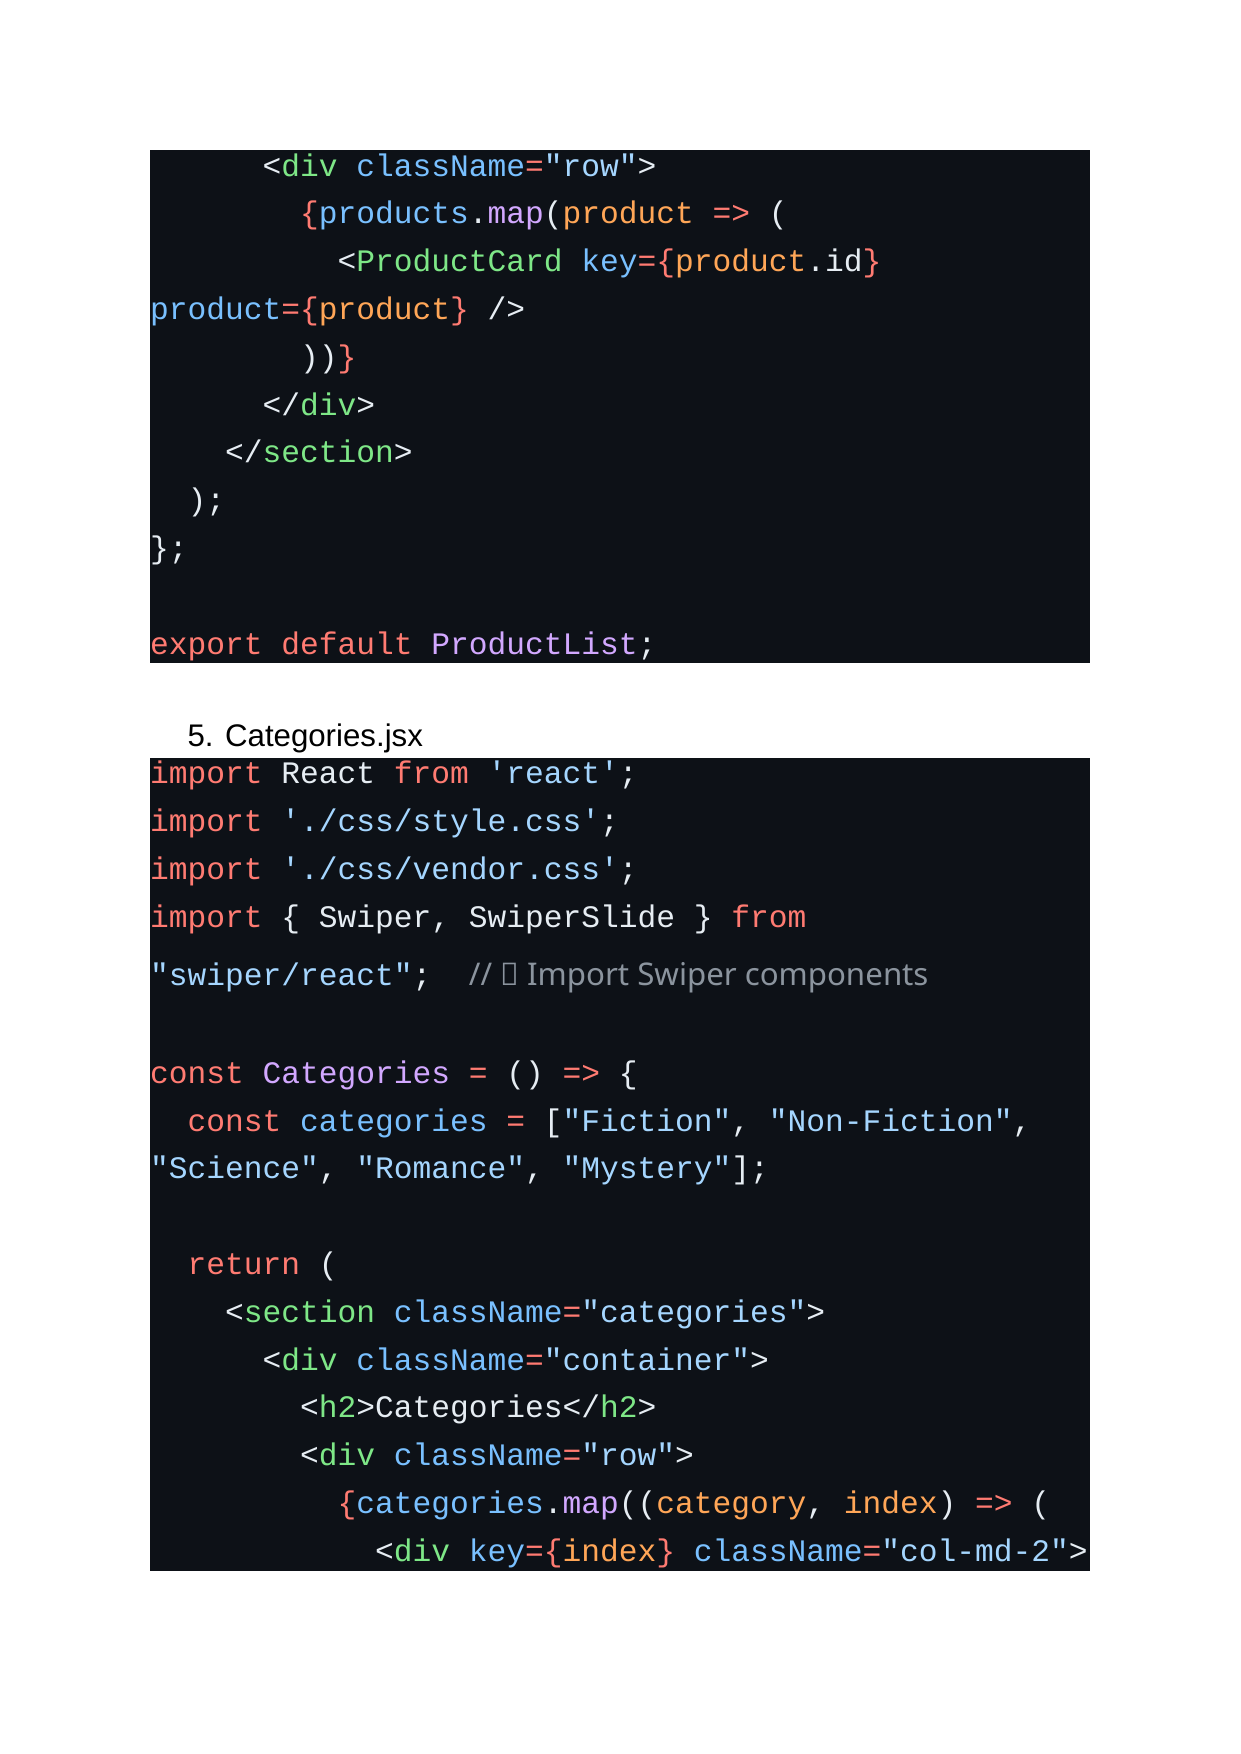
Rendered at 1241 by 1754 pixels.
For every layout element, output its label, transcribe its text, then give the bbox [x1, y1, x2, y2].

text {categories.map((category, index) => ( [150, 1487, 1090, 1523]
text <ProductCard key={product.id} product={product} /> [150, 246, 1090, 329]
text <h2>Categories</h2> [150, 1392, 1090, 1427]
text }; [150, 532, 1090, 568]
text return ( [150, 1248, 1090, 1284]
list Categories.jsx [187, 717, 1090, 753]
text <div key={index} className="col-md-2"> [150, 1535, 1090, 1571]
text </div> [150, 389, 1090, 424]
text <div className="row"> [150, 1440, 1090, 1475]
text <div className="container"> [150, 1344, 1090, 1379]
text <section className="categories"> [150, 1296, 1090, 1332]
text <div className="row"> [150, 150, 1090, 185]
text const categories = ["Fiction", "Non-Fiction", "Science", "Romance", "Mystery"]; [150, 1105, 1090, 1188]
text import { Swiper, SwiperSlide } from "swiper/react"; // ✅ Import Swiper components [150, 901, 1090, 994]
text import './css/vendor.css'; [150, 853, 1090, 889]
text import React from 'react'; [150, 758, 1090, 793]
text {products.map(product => ( [150, 198, 1090, 233]
text ); [150, 485, 1090, 520]
text </section> [150, 437, 1090, 472]
text const Categories = () => { [150, 1057, 1090, 1093]
text export default ProductList; [150, 628, 1090, 663]
text import './css/style.css'; [150, 806, 1090, 841]
text ))} [150, 341, 1090, 377]
